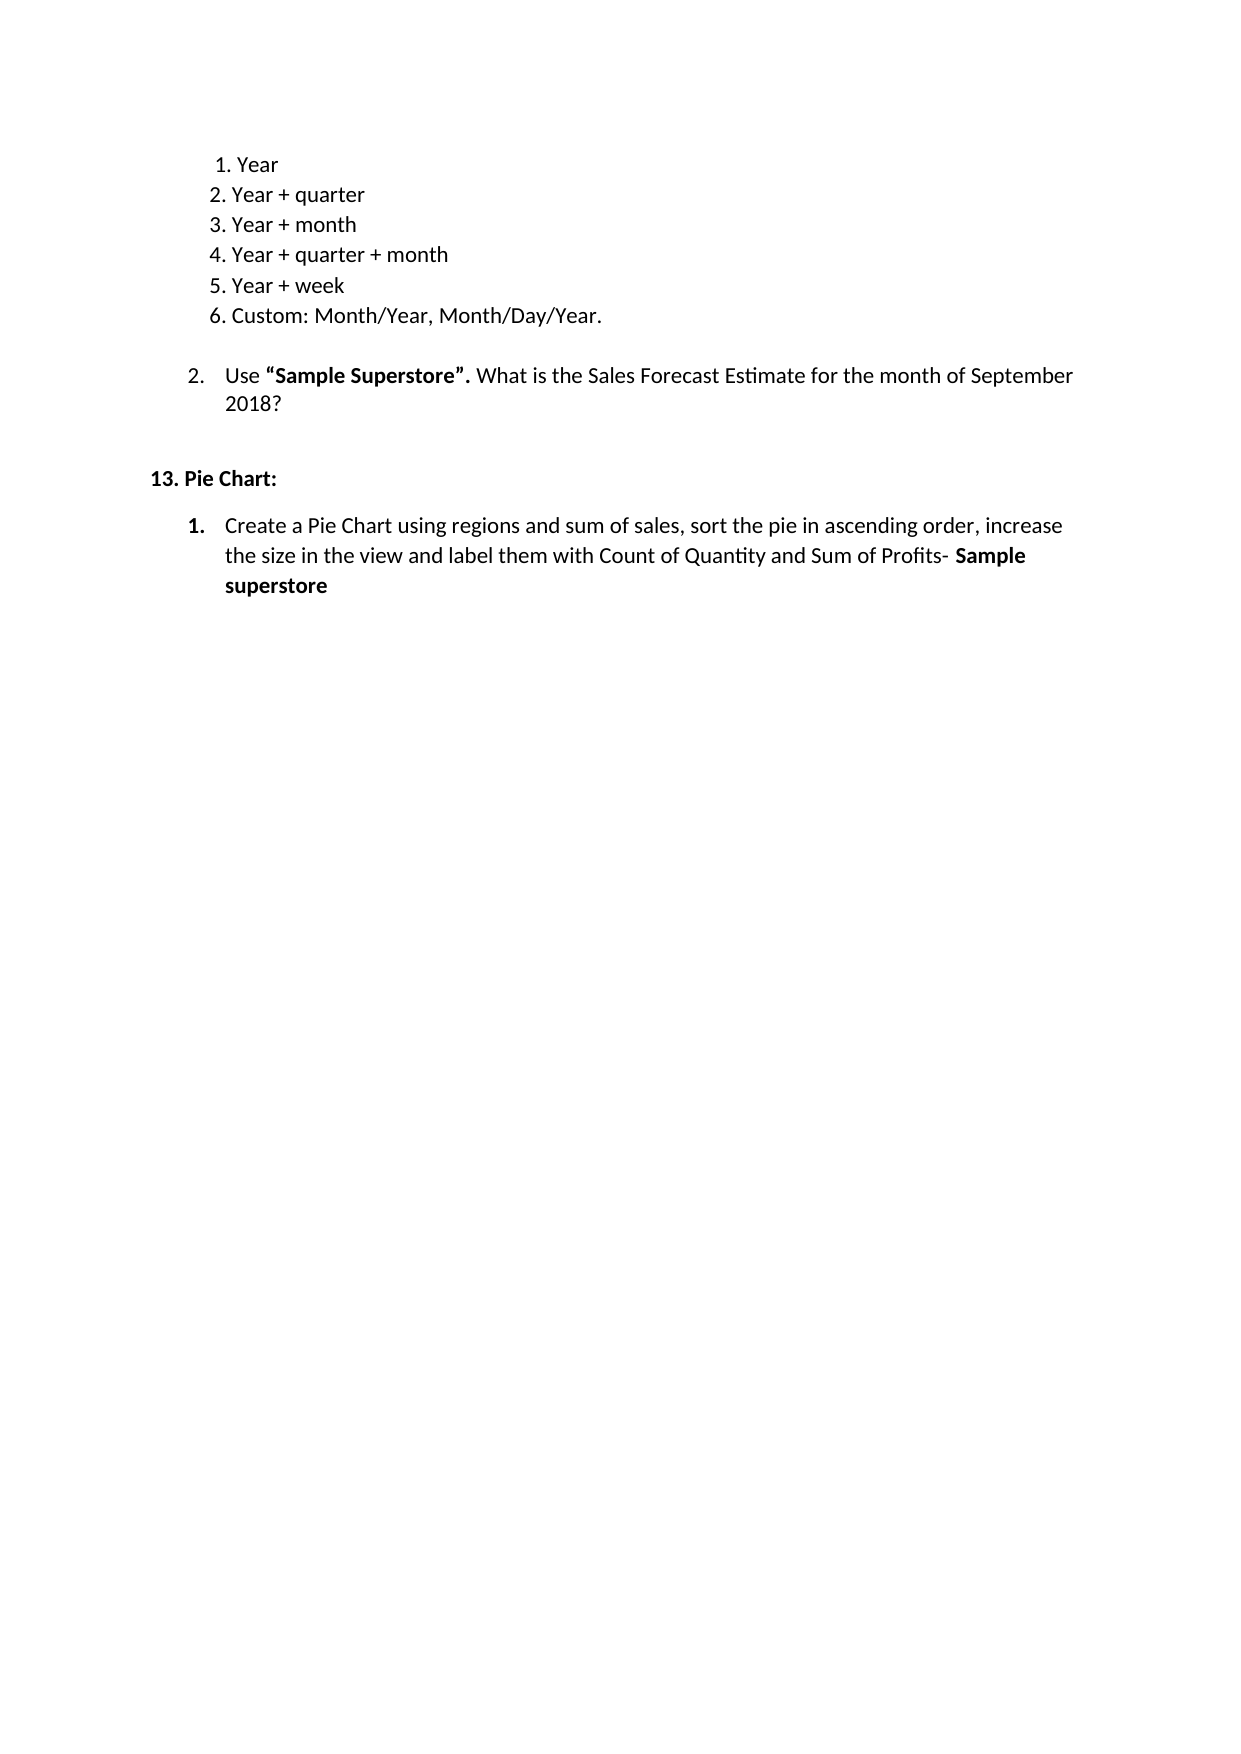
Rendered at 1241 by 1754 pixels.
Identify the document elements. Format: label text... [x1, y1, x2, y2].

list 6. Custom: Month/Year, Month/Day/Year. [209, 301, 1090, 329]
list Create a Pie Chart using regions and sum of sales, sort the pie in ascending order, increase the size in the view and label them with Count of Quantity and Sum of Profits- Sample superstore [187, 511, 1090, 600]
list 3. Year + month [209, 210, 1090, 238]
list 1. Year [209, 150, 1090, 178]
list 2. Year + quarter [209, 180, 1090, 208]
list 5. Year + week [209, 271, 1090, 299]
text 13. Pie Chart: [150, 464, 1090, 492]
list Use “Sample Superstore”. What is the Sales Forecast Estimate for the month of September 2018? [187, 361, 1090, 417]
list 4. Year + quarter + month [209, 241, 1090, 269]
